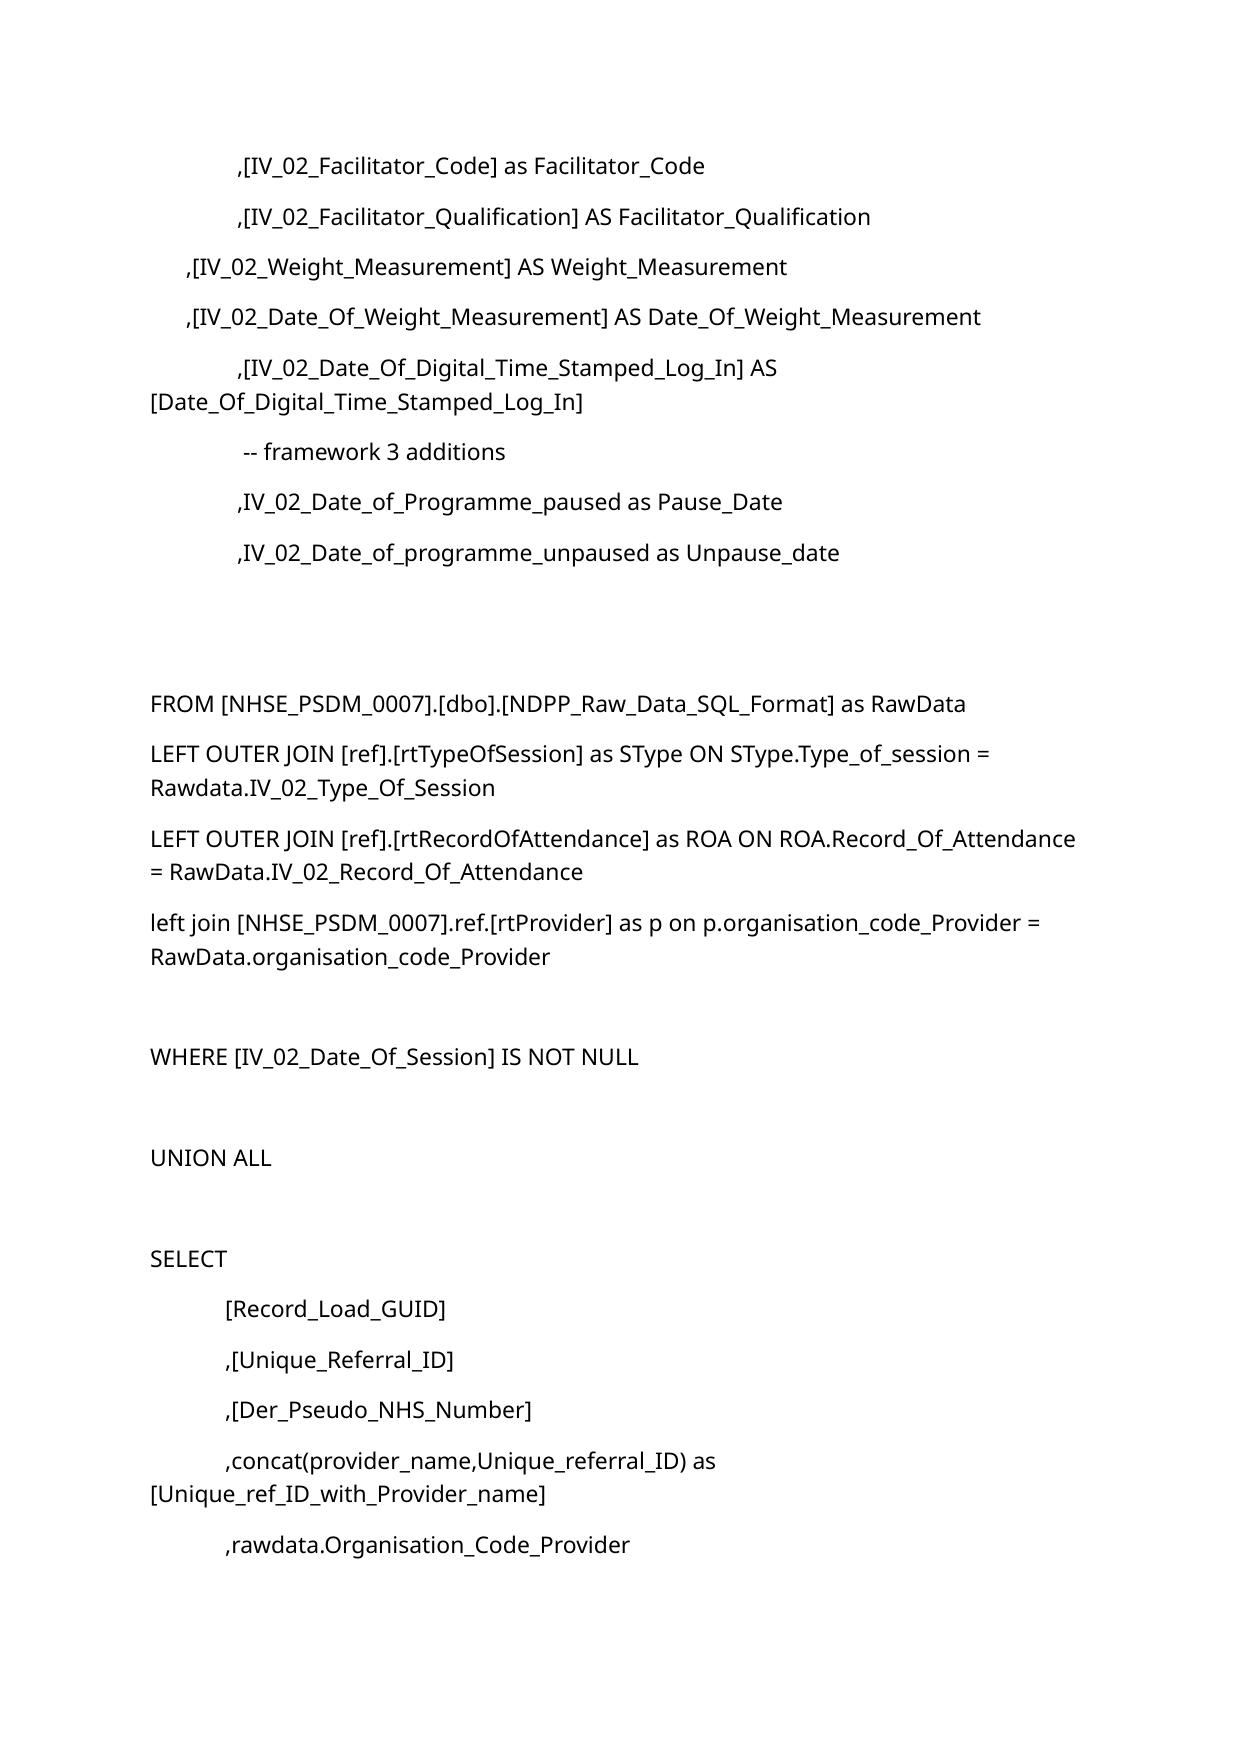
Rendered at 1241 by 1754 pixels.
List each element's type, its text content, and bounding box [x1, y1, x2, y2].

text SELECT [150, 1243, 1090, 1274]
text ,[Der_Pseudo_NHS_Number] [150, 1394, 1090, 1425]
text [Record_Load_GUID] [150, 1293, 1090, 1324]
text ,[IV_02_Facilitator_Qualification] AS Facilitator_Qualification [150, 200, 1090, 232]
text WHERE [IV_02_Date_Of_Session] IS NOT NULL [150, 1041, 1090, 1072]
text ,rawdata.Organisation_Code_Provider [150, 1529, 1090, 1560]
text UNION ALL [150, 1142, 1090, 1173]
text LEFT OUTER JOIN [ref].[rtTypeOfSession] as SType ON SType.Type_of_session = Rawdata.IV_02_Type_Of_Session [150, 738, 1090, 803]
text ,IV_02_Date_of_programme_unpaused as Unpause_date [150, 537, 1090, 568]
text ,IV_02_Date_of_Programme_paused as Pause_Date [150, 486, 1090, 517]
text ,[Unique_Referral_ID] [150, 1344, 1090, 1375]
text FROM [NHSE_PSDM_0007].[dbo].[NDPP_Raw_Data_SQL_Format] as RawData [150, 688, 1090, 719]
text ,[IV_02_Date_Of_Weight_Measurement] AS Date_Of_Weight_Measurement [150, 301, 1090, 332]
text ,[IV_02_Weight_Measurement] AS Weight_Measurement [150, 251, 1090, 282]
text ,[IV_02_Facilitator_Code] as Facilitator_Code [150, 150, 1090, 181]
text LEFT OUTER JOIN [ref].[rtRecordOfAttendance] as ROA ON ROA.Record_Of_Attendance = RawData.IV_02_Record_Of_Attendance [150, 822, 1090, 887]
text ,[IV_02_Date_Of_Digital_Time_Stamped_Log_In] AS [Date_Of_Digital_Time_Stamped_Log_In] [150, 352, 1090, 417]
text -- framework 3 additions [150, 436, 1090, 467]
text left join [NHSE_PSDM_0007].ref.[rtProvider] as p on p.organisation_code_Provider = RawData.organisation_code_Provider [150, 907, 1090, 972]
text ,concat(provider_name,Unique_referral_ID) as [Unique_ref_ID_with_Provider_name] [150, 1444, 1090, 1509]
